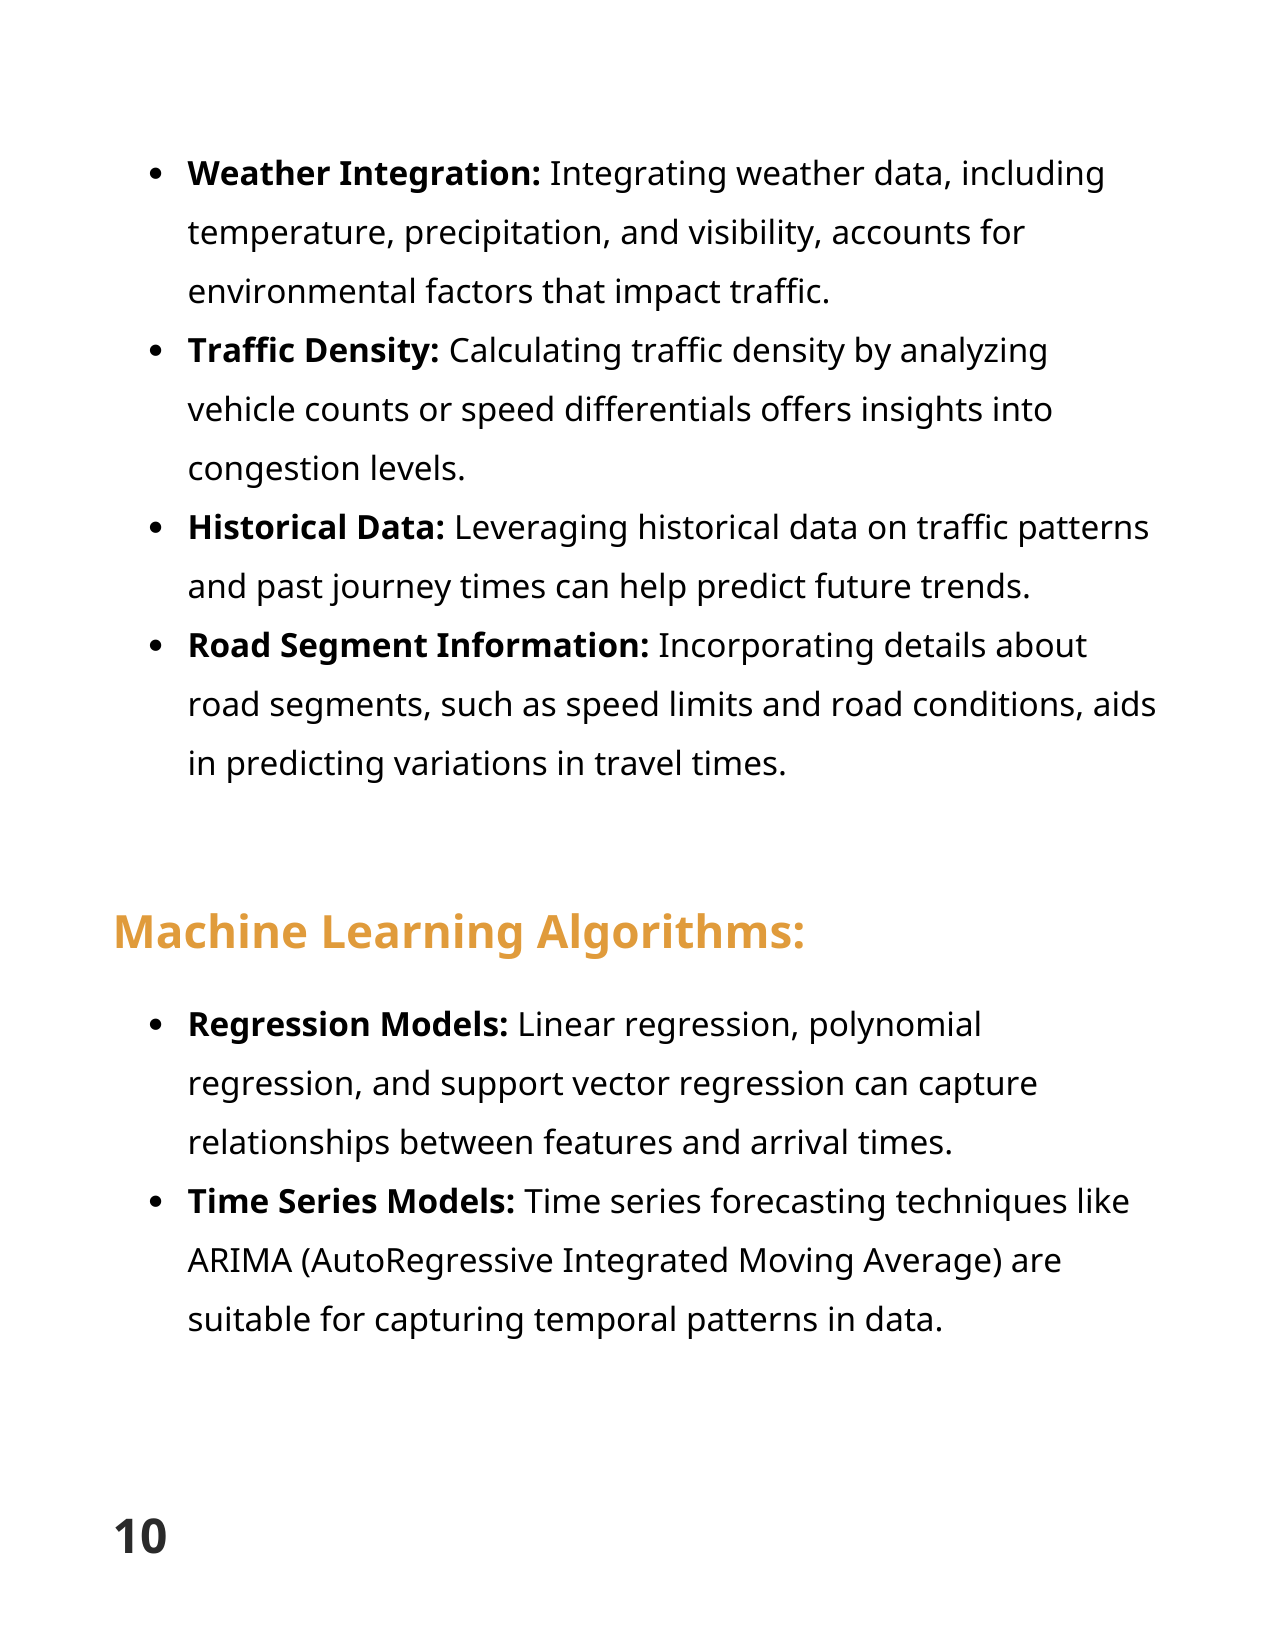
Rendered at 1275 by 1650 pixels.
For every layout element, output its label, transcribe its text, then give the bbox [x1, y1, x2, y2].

text Machine Learning Algorithms: [112, 899, 1162, 962]
list Historical Data: Leveraging historical data on traffic patterns and past journey times can help predict future trends. [150, 504, 1162, 608]
list Traffic Density: Calculating traffic density by analyzing vehicle counts or speed differentials offers insights into congestion levels. [150, 327, 1162, 490]
list Weather Integration: Integrating weather data, including temperature, precipitation, and visibility, accounts for environmental factors that impact traffic. [150, 150, 1162, 313]
list Regression Models: Linear regression, polynomial regression, and support vector regression can capture relationships between features and arrival times. [150, 1001, 1162, 1164]
list Road Segment Information: Incorporating details about road segments, such as speed limits and road conditions, aids in predicting variations in travel times. [150, 622, 1162, 785]
list Time Series Models: Time series forecasting techniques like ARIMA (AutoRegressive Integrated Moving Average) are suitable for capturing temporal patterns in data. [150, 1178, 1162, 1341]
